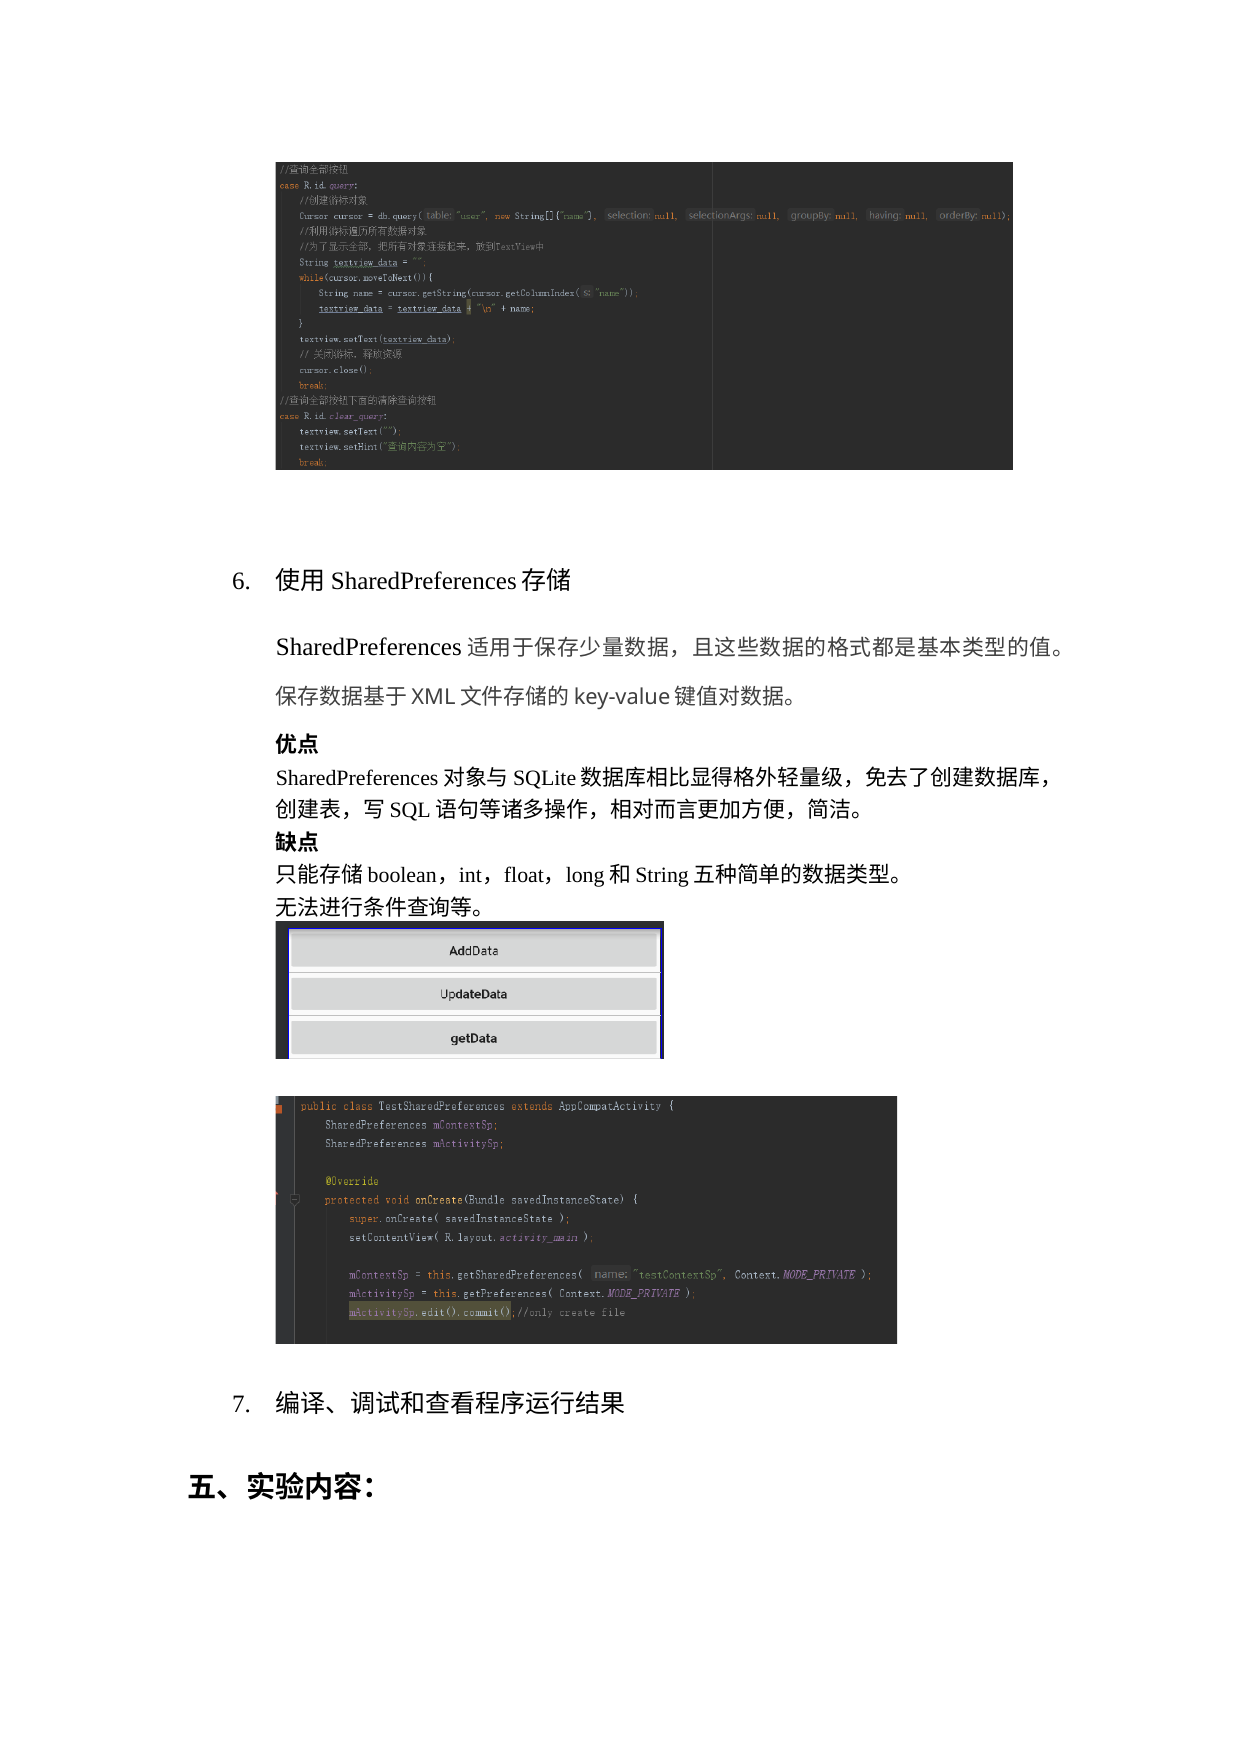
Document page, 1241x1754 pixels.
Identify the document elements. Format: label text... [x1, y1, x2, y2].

picture [275, 162, 1013, 470]
list 使用SharedPreferences存储 [232, 546, 1053, 611]
text 五、实验内容： [187, 1452, 1053, 1517]
text 优点 SharedPreferences对象与SQLite数据库相比显得格外轻量级，免去了创建数据库，创建表，写SQL语句等诸多操作，相对而言更加方便，简洁。 缺点 只能存储boolean，int，float，long和String五种简单的数据类型。 无法进行条件查询等。 [276, 727, 1053, 922]
picture [275, 1096, 898, 1344]
list 编译、调试和查看程序运行结果 [232, 1369, 1053, 1434]
text SharedPreferences适用于保存少量数据，且这些数据的格式都是基本类型的值。保存数据基于XML文件存储的key-value键值对数据。 [276, 629, 1053, 711]
picture [275, 921, 664, 1059]
